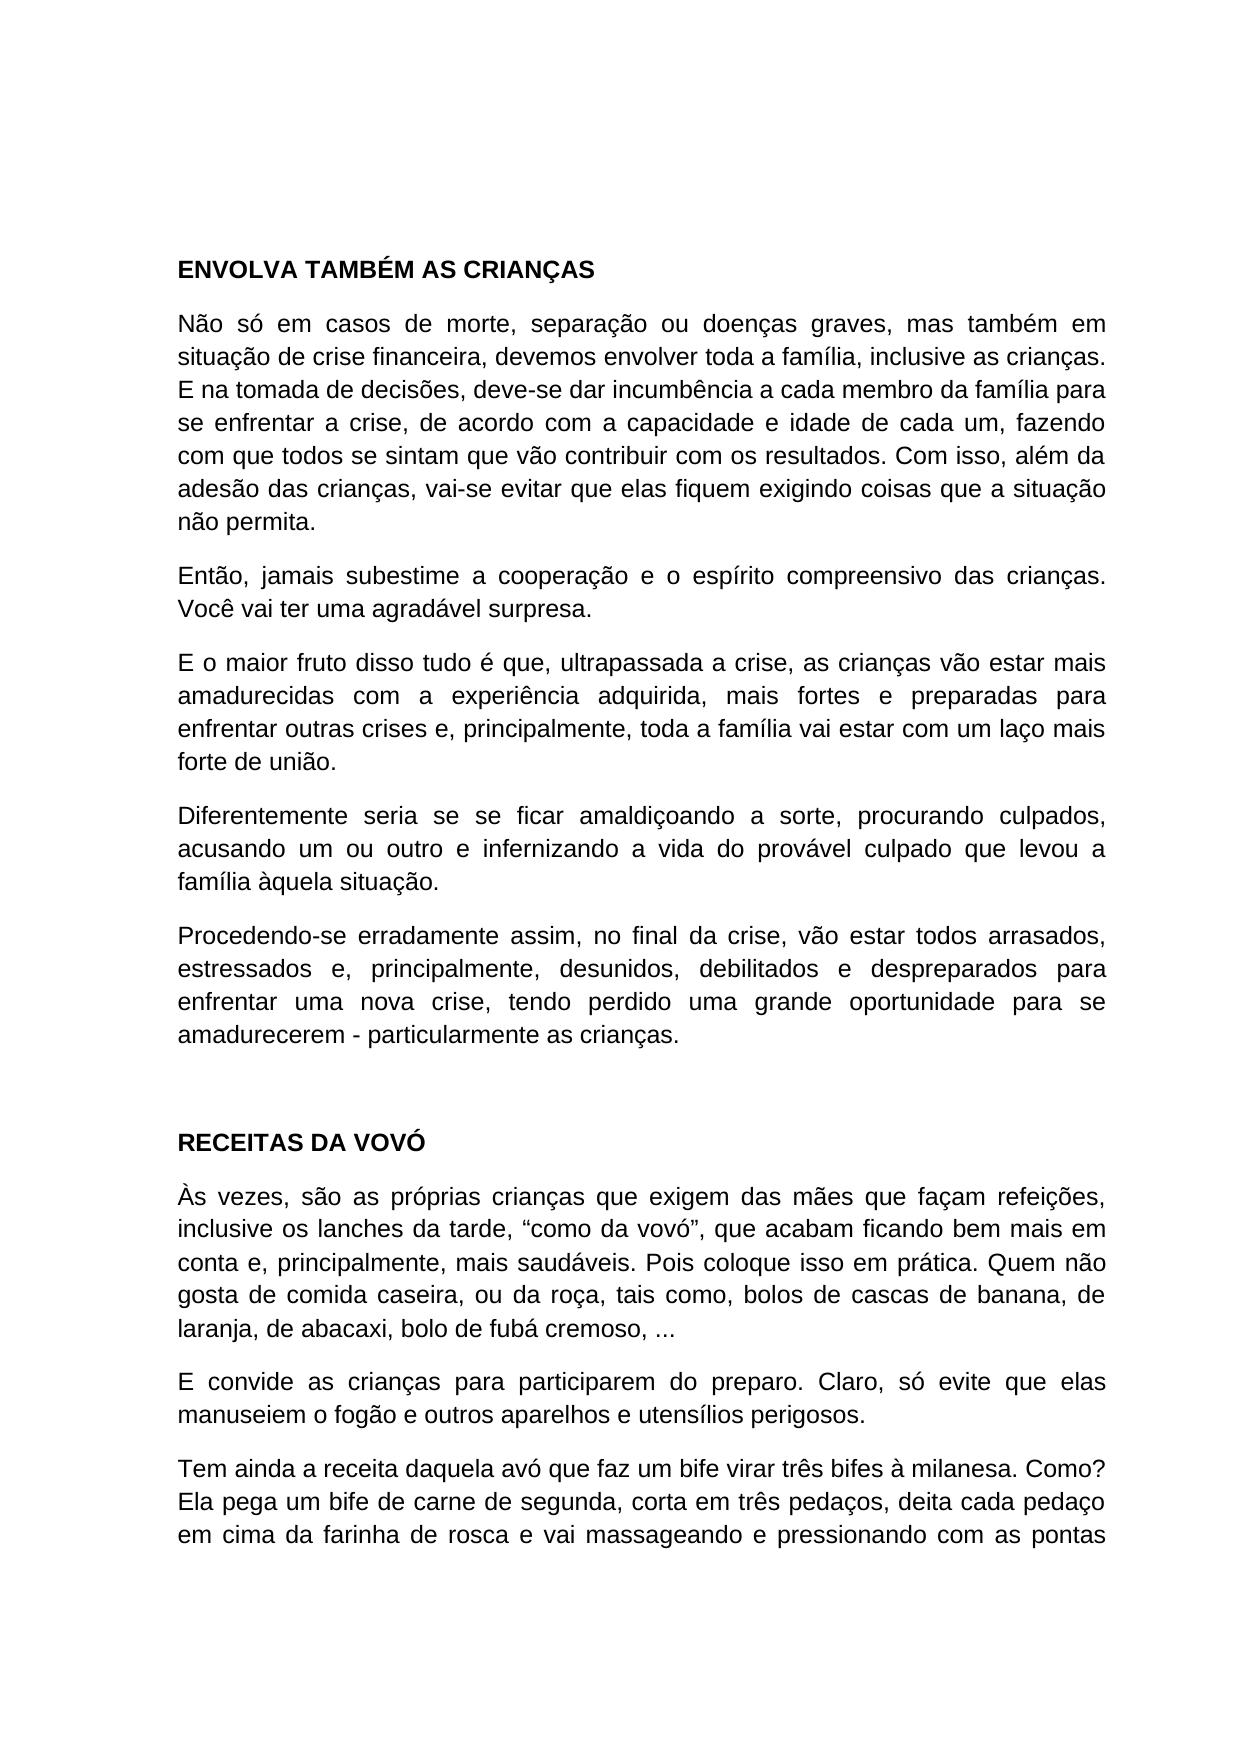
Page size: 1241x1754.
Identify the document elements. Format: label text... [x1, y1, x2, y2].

text Diferentemente seria se se ficar amaldiçoando a sorte, procurando culpados, acusando um ou outro e infernizando a vida do provável culpado que levou a família àquela situação. [177, 801, 1107, 896]
text Então, jamais subestime a cooperação e o espírito compreensivo das crianças. Você vai ter uma agradável surpresa. [177, 561, 1107, 623]
text E o maior fruto disso tudo é que, ultrapassada a crise, as crianças vão estar mais amadurecidas com a experiência adquirida, mais fortes e preparadas para enfrentar outras crises e, principalmente, toda a família vai estar com um laço mais forte de união. [177, 648, 1107, 776]
text E convide as crianças para participarem do preparo. Claro, só evite que elas manuseiem o fogão e outros aparelhos e utensílios perigosos. [177, 1367, 1107, 1429]
text Não só em casos de morte, separação ou doenças graves, mas também em situação de crise financeira, devemos envolver toda a família, inclusive as crianças. E na tomada de decisões, deve-se dar incumbência a cada membro da família para se enfrentar a crise, de acordo com a capacidade e idade de cada um, fazendo com que todos se sintam que vão contribuir com os resultados. Com isso, além da adesão das crianças, vai-se evitar que elas fiquem exigindo coisas que a situação não permita. [177, 309, 1107, 536]
text ENVOLVA TAMBÉM AS CRIANÇAS [177, 255, 1107, 284]
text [177, 1454, 1107, 1549]
text Às vezes, são as próprias crianças que exigem das mães que façam refeições, inclusive os lanches da tarde, “como da vovó”, que acabam ficando bem mais em conta e, principalmente, mais saudáveis. Pois coloque isso em prática. Quem não gosta de comida caseira, ou da roça, tais como, bolos de cascas de banana, de laranja, de abacaxi, bolo de fubá cremoso, ... [177, 1181, 1107, 1342]
text RECEITAS DA VOVÓ [177, 1128, 1107, 1156]
text Procedendo-se erradamente assim, no final da crise, vão estar todos arrasados, estressados e, principalmente, desunidos, debilitados e despreparados para enfrentar uma nova crise, tendo perdido uma grande oportunidade para se amadurecerem - particularmente as crianças. [177, 921, 1107, 1049]
